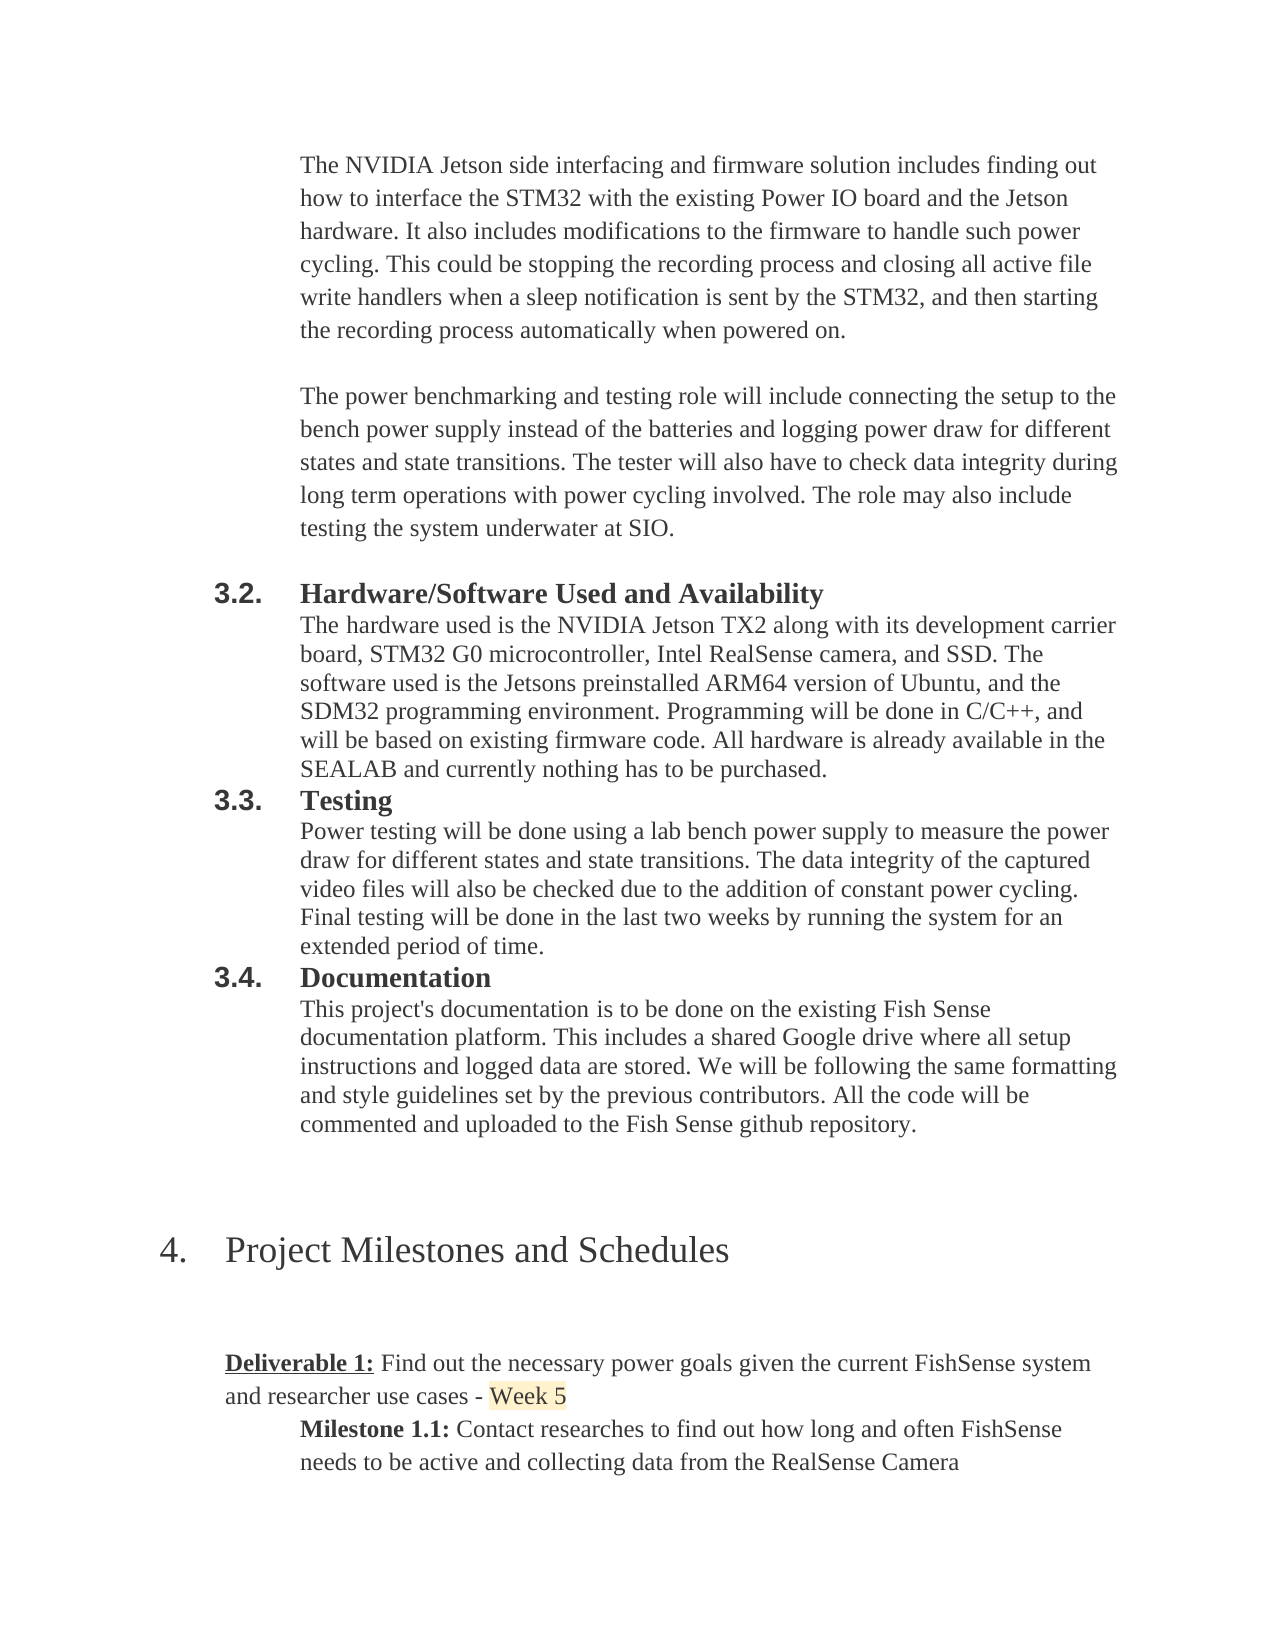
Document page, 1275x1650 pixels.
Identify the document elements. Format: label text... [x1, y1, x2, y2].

text The power benchmarking and testing role will include connecting the setup to the bench power supply instead of the batteries and logging power draw for different states and state transitions. The tester will also have to check data integrity during long term operations with power cycling involved. The role may also include testing the system underwater at SIO. [300, 381, 1125, 542]
text This project's documentation is to be done on the existing Fish Sense documentation platform. This includes a shared Google drive where all setup instructions and logged data are stored. We will be following the same formatting and style guidelines set by the previous contributors. All the code will be commented and uploaded to the Fish Sense github repository. [300, 994, 1125, 1137]
list Hardware/Software Used and Availability [262, 576, 1125, 610]
text Deliverable 1: Find out the necessary power goals given the current FishSense system and researcher use cases - Week 5 [225, 1348, 1125, 1410]
text Power testing will be done using a lab bench power supply to measure the power draw for different states and state transitions. The data integrity of the captured video files will also be checked due to the addition of constant power cycling. Final testing will be done in the last two weeks by running the system for an extended period of time. [300, 816, 1125, 960]
text Milestone 1.1: Contact researches to find out how long and often FishSense needs to be active and collecting data from the RealSense Camera [300, 1414, 1125, 1476]
list Testing [262, 783, 1125, 816]
text The NVIDIA Jetson side interfacing and firmware solution includes finding out how to interface the STM32 with the existing Power IO board and the Jetson hardware. It also includes modifications to the firmware to handle such power cycling. This could be stopping the recording process and closing all active file write handlers when a sleep notification is sent by the STM32, and then starting the recording process automatically when powered on. [300, 150, 1125, 344]
list Project Milestones and Schedules [187, 1228, 1125, 1271]
list Documentation [262, 960, 1125, 994]
text The hardware used is the NVIDIA Jetson TX2 along with its development carrier board, STM32 G0 microcontroller, Intel RealSense camera, and SSD. The software used is the Jetsons preinstalled ARM64 version of Ubuntu, and the SDM32 programming environment. Programming will be done in C/C++, and will be based on existing firmware code. All hardware is already available in the SEALAB and currently nothing has to be purchased. [300, 610, 1125, 783]
